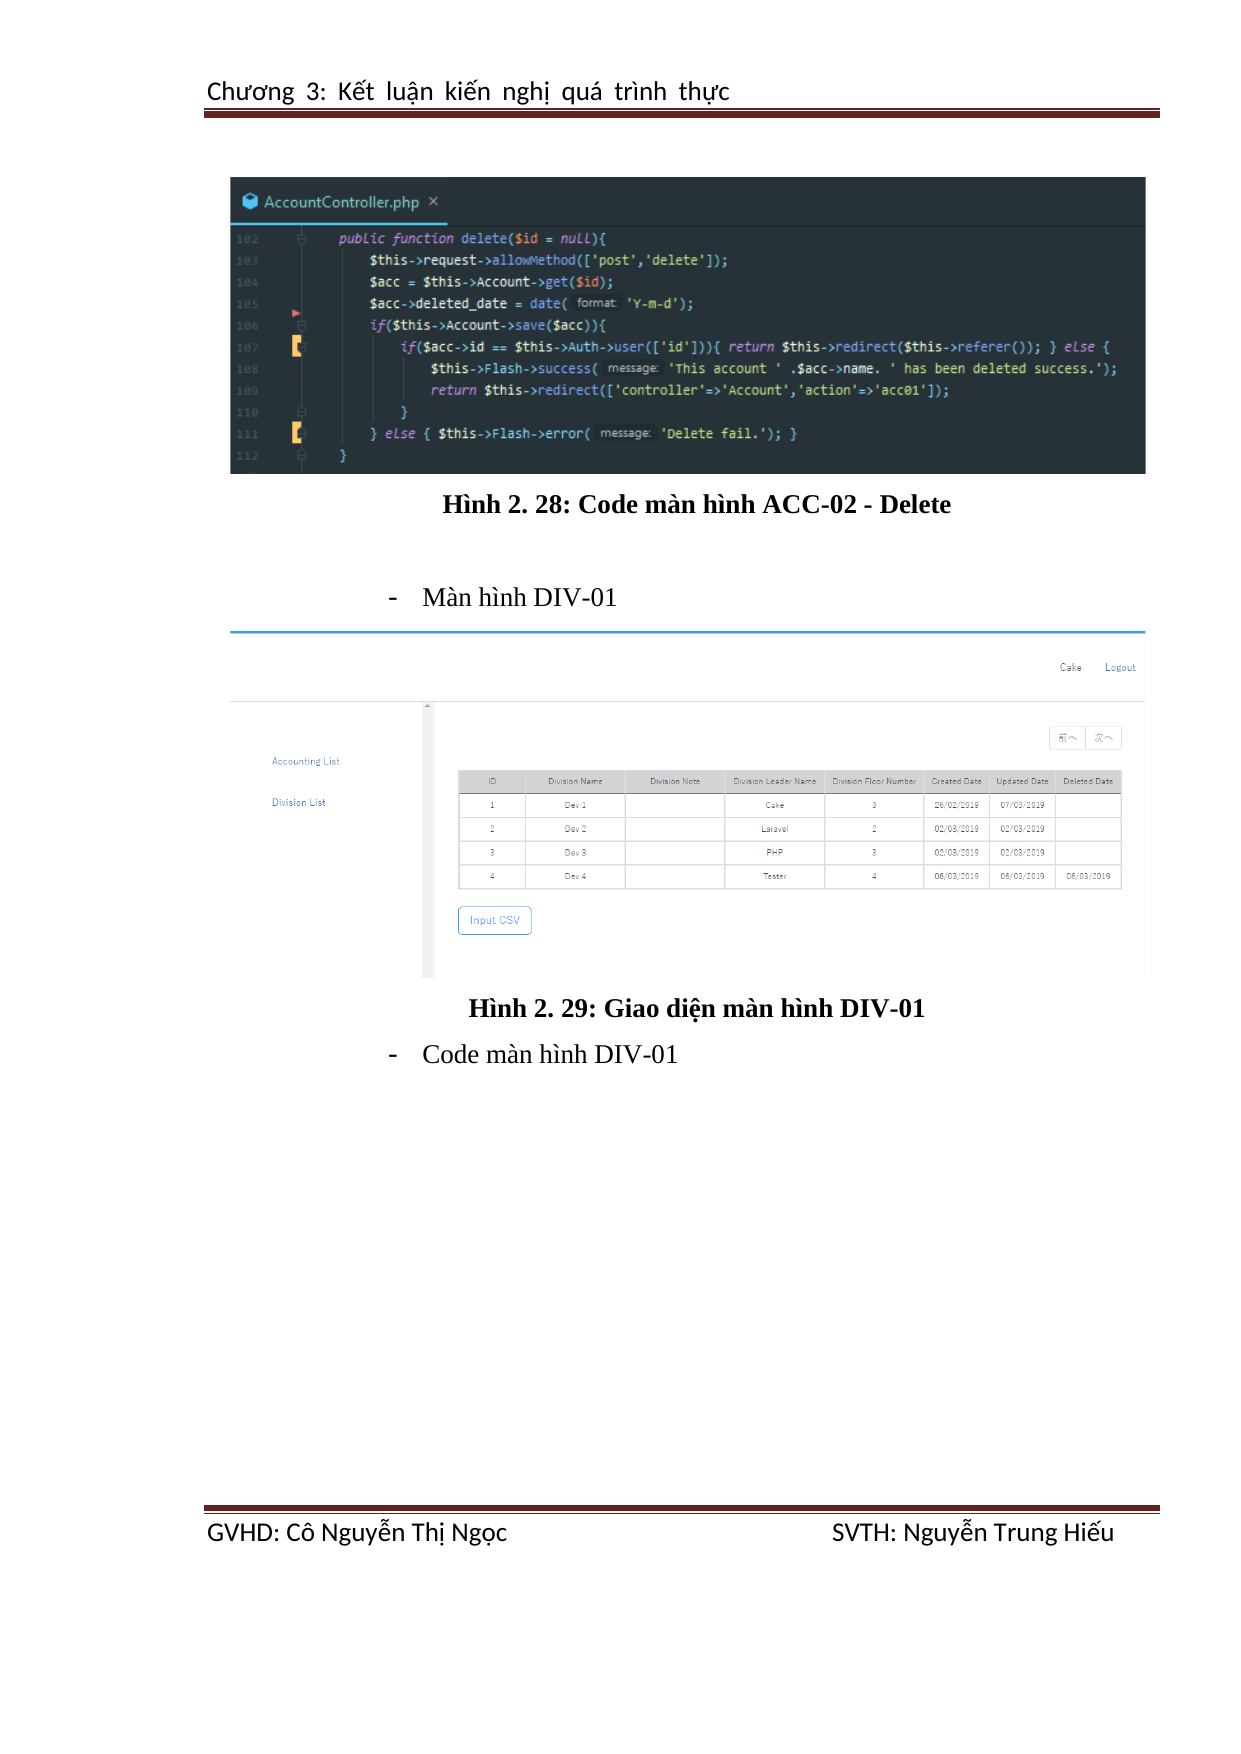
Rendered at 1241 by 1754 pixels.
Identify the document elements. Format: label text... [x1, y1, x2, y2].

picture [230, 177, 1146, 474]
list Code màn hình DIV-01 [384, 1039, 1122, 1072]
list Màn hình DIV-01 [384, 581, 1122, 614]
picture [230, 631, 1146, 978]
